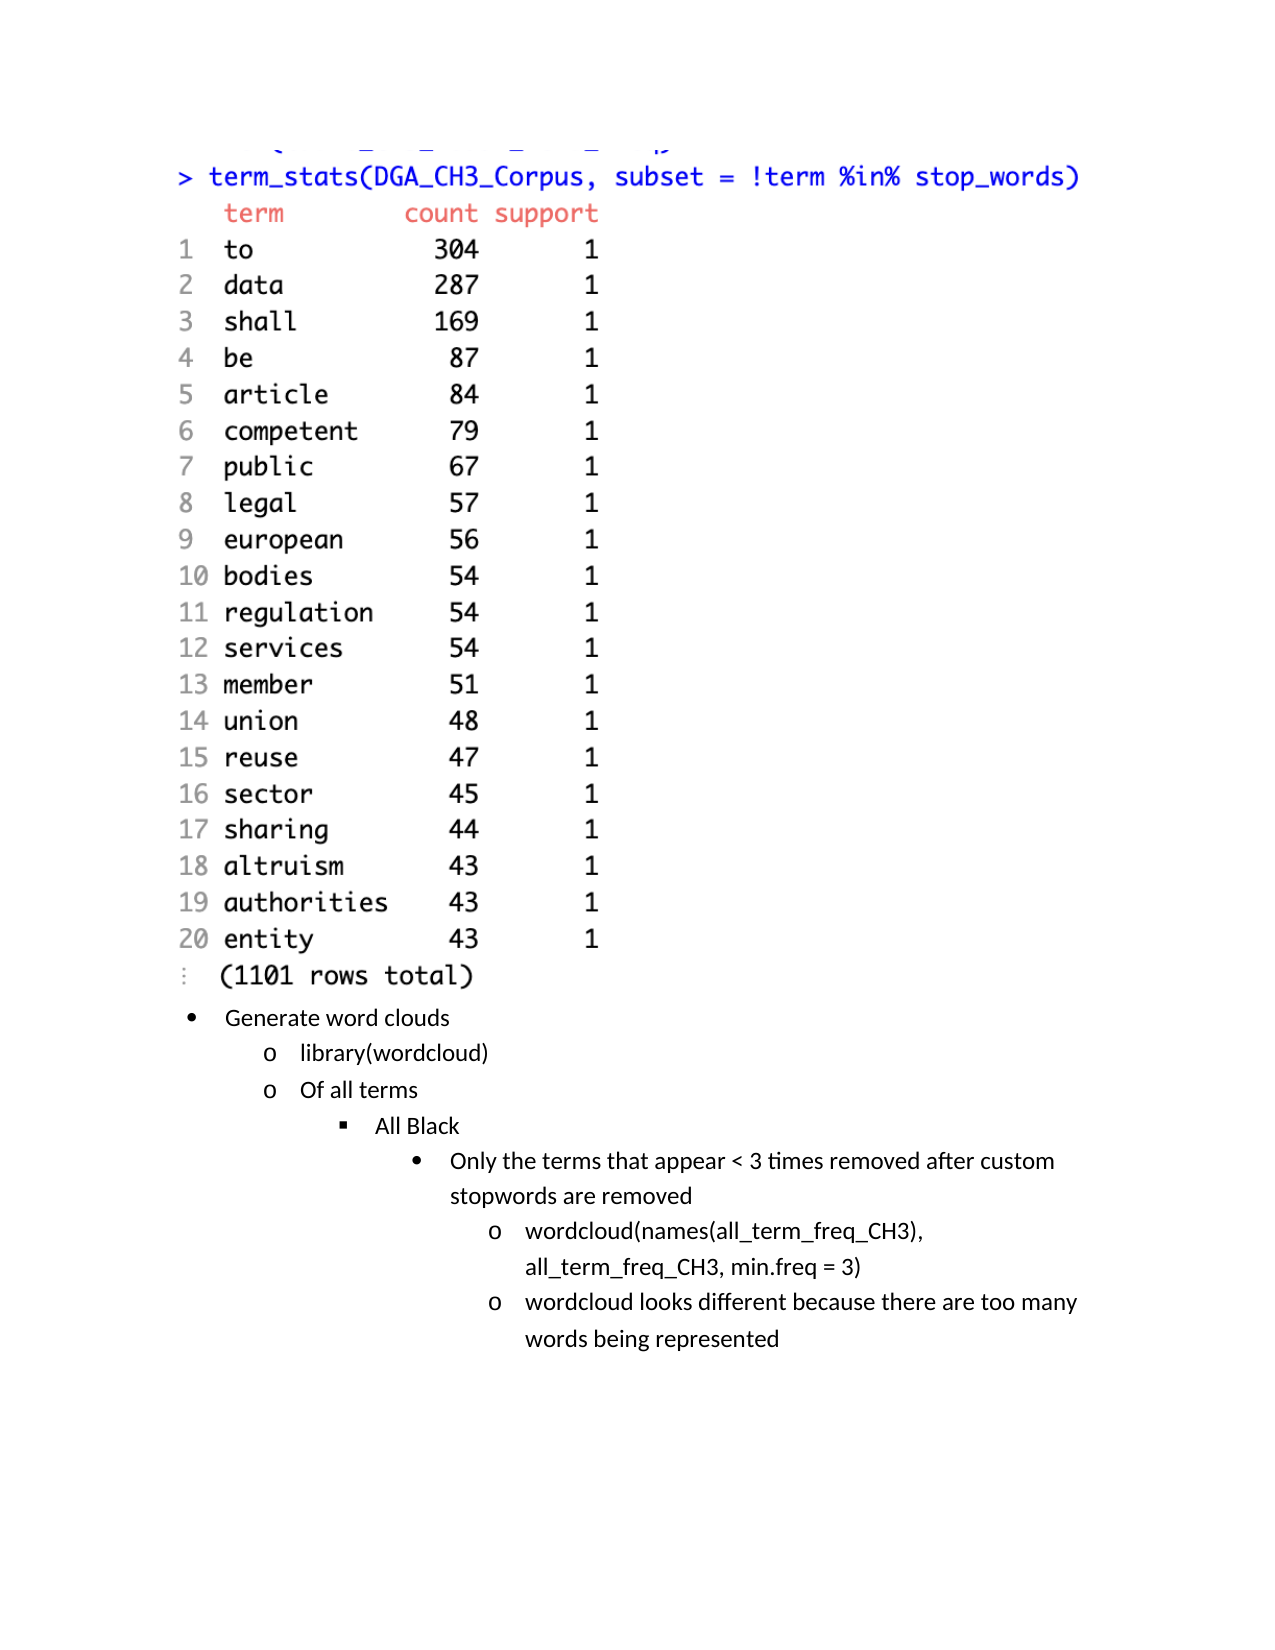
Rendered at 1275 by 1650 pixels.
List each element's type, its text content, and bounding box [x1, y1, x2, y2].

list library(wordcloud) [262, 1037, 1125, 1069]
picture [168, 150, 1107, 998]
list wordcloud(names(all_term_freq_CH3), all_term_freq_CH3, min.freq = 3) [487, 1215, 1125, 1282]
list Generate word clouds [187, 1002, 1125, 1033]
list All Black [337, 1110, 1125, 1141]
list wordcloud looks different because there are too many words being represented [487, 1287, 1125, 1353]
list Of all terms [262, 1074, 1125, 1106]
list Only the terms that appear < 3 times removed after custom stopwords are removed [412, 1145, 1125, 1211]
